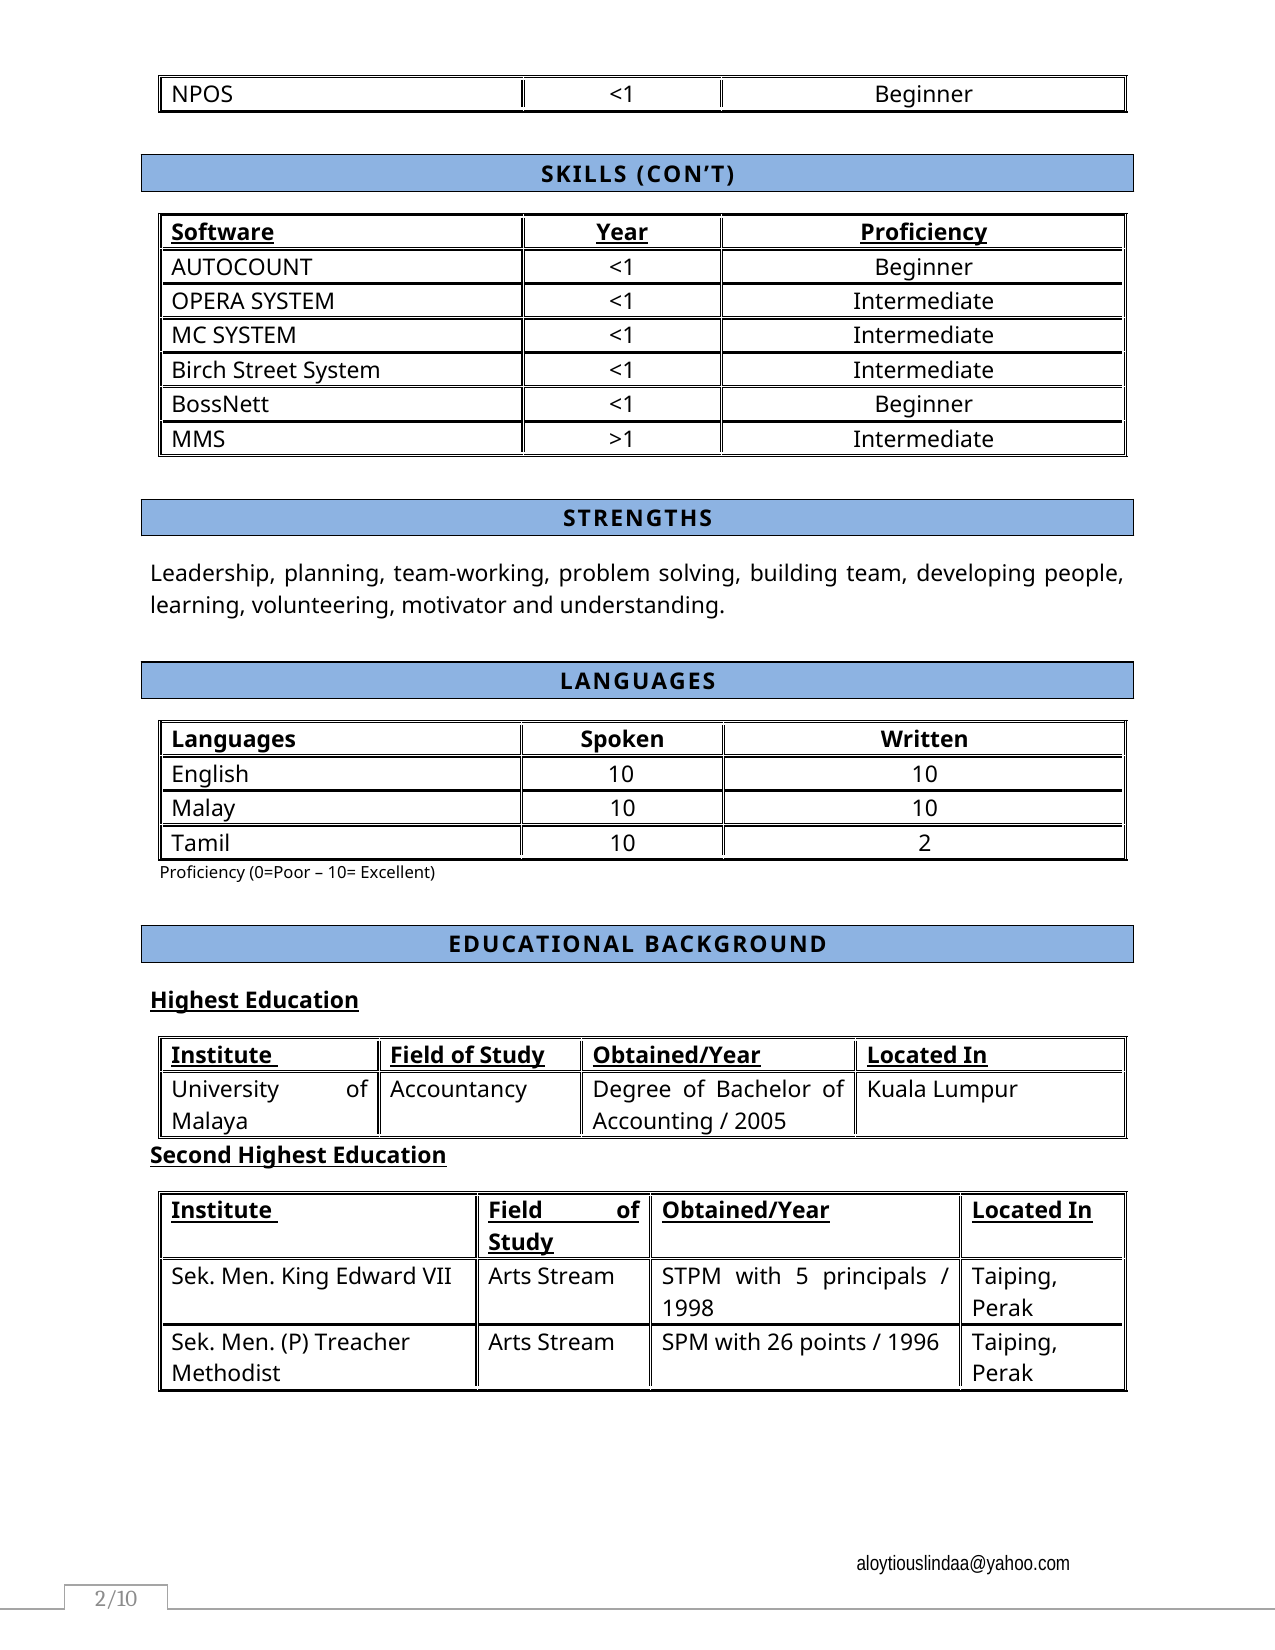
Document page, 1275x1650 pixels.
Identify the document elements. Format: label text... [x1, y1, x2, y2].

subtitle LANGUAGES [142, 663, 1133, 698]
table_cell AUTOCOUNT [162, 247, 522, 282]
table_header Languages [162, 723, 521, 754]
table_header Spoken [521, 721, 723, 754]
table_cell Accountancy [379, 1073, 581, 1136]
table_cell Intermediate [723, 351, 1126, 385]
table_cell Malay [162, 789, 520, 823]
table_cell Sek. Men. (P) Treacher Methodist [162, 1323, 477, 1388]
table_header Field of Study [477, 1194, 650, 1257]
table_cell Degree of Bachelor of Accounting / 2005 [581, 1070, 855, 1136]
table_cell <1 [525, 251, 720, 282]
subtitle Strengths [142, 500, 1133, 535]
table_cell Kuala Lumpur [855, 1070, 1124, 1136]
subtitle skills (Con’t) [142, 155, 1133, 191]
table_cell 10 [523, 758, 722, 789]
table_cell MMS [160, 420, 523, 454]
table_cell <1 [525, 285, 720, 316]
table_header Located In [960, 1192, 1124, 1257]
table_cell Beginner [723, 247, 1124, 282]
table_header Field of Study [379, 1039, 581, 1070]
table_header Obtained/Year [581, 1037, 855, 1070]
table_cell Tamil [160, 823, 521, 858]
table_header Year [523, 215, 721, 247]
table_cell 10 [725, 789, 1124, 823]
table_header Located In [855, 1037, 1124, 1070]
table_cell SPM with 26 points / 1996 [650, 1323, 960, 1388]
text Proficiency (0=Poor – 10= Excellent) [159, 861, 1125, 884]
table_cell 10 [523, 792, 722, 823]
table_header Software [162, 216, 523, 247]
table_cell OPERA SYSTEM [162, 282, 521, 316]
table_cell Intermediate [723, 282, 1124, 316]
table_cell <1 [525, 354, 720, 385]
table_header Institute [162, 1039, 379, 1070]
table_cell <1 [525, 388, 720, 419]
table_cell Taiping, Perak [960, 1323, 1124, 1388]
table_cell English [160, 754, 521, 789]
table_cell 2 [723, 823, 1126, 858]
table_cell University of Malaya [162, 1070, 379, 1136]
table_cell 10 [723, 754, 1126, 789]
table_cell Arts Stream [479, 1260, 649, 1323]
table_cell BossNett [162, 385, 522, 419]
table_cell NPOS [162, 78, 523, 109]
table_cell Taiping, Perak [962, 1257, 1124, 1323]
text Highest Education [150, 984, 1125, 1015]
text Second Highest Education [150, 1139, 1125, 1170]
table_cell MC SYSTEM [162, 316, 522, 351]
table_cell Arts Stream [477, 1325, 650, 1388]
table_cell Intermediate [723, 316, 1124, 351]
table_cell Sek. Men. King Edward VII [162, 1257, 476, 1323]
text Leadership, planning, team-working, problem solving, building team, developing people, learning, volunteering, motivator and understanding. [150, 557, 1125, 620]
table_cell <1 [525, 320, 720, 351]
table_cell Beginner [721, 76, 1124, 109]
table_cell <1 [523, 78, 721, 109]
table_header Proficiency [721, 214, 1124, 247]
table_cell 10 [521, 823, 723, 858]
table_cell STPM with 5 principals / 1998 [652, 1260, 959, 1323]
table_header Obtained/Year [650, 1192, 960, 1257]
subtitle Educational background [142, 926, 1133, 962]
table_cell >1 [523, 422, 721, 454]
table_cell Intermediate [721, 420, 1126, 454]
table_header Written [723, 721, 1124, 754]
table_header Institute [162, 1195, 477, 1257]
table_cell Birch Street System [160, 351, 521, 385]
table_cell Beginner [723, 385, 1124, 419]
